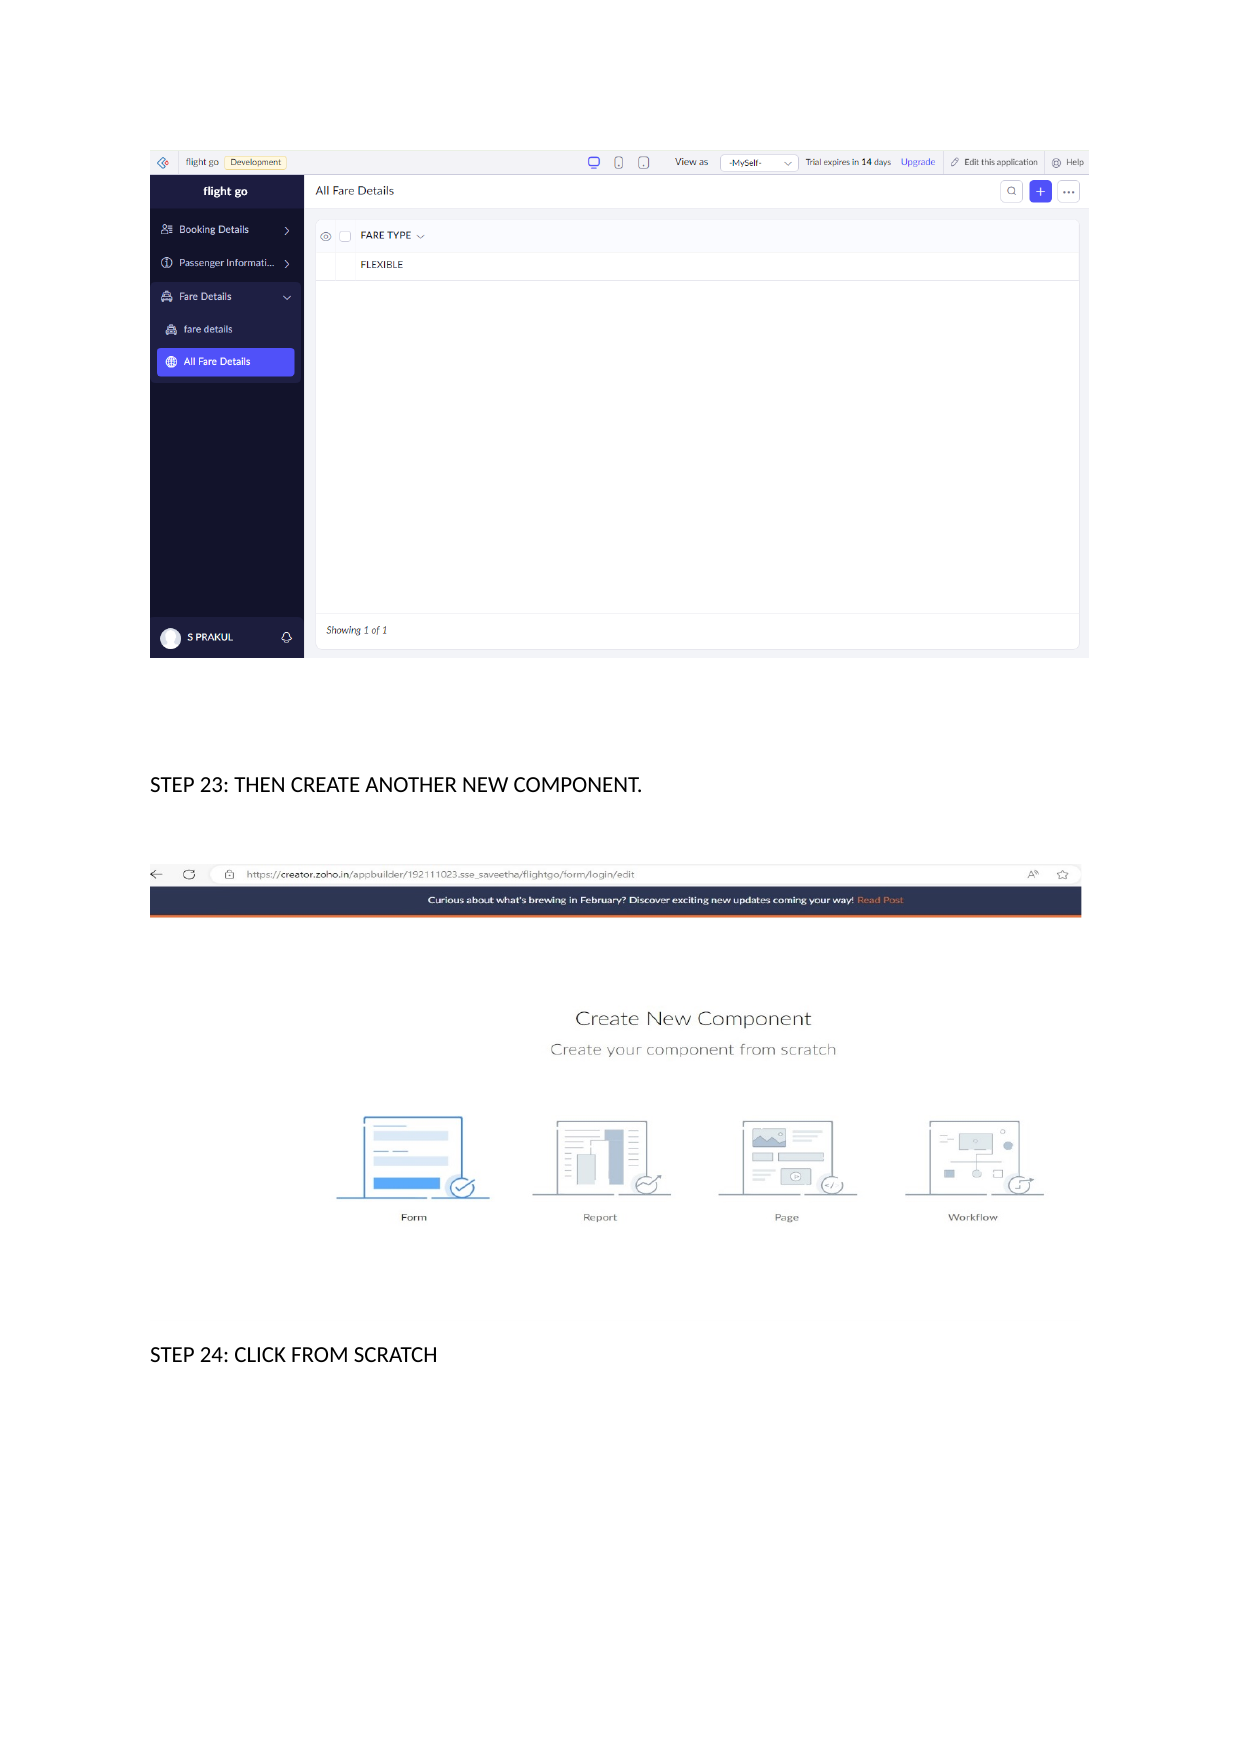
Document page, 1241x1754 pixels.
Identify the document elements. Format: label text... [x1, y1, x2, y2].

text STEP 23: THEN CREATE ANOTHER NEW COMPONENT. [150, 771, 1090, 799]
picture [150, 150, 1089, 658]
picture [150, 864, 1082, 1321]
text STEP 24: CLICK FROM SCRATCH [150, 1340, 1090, 1368]
